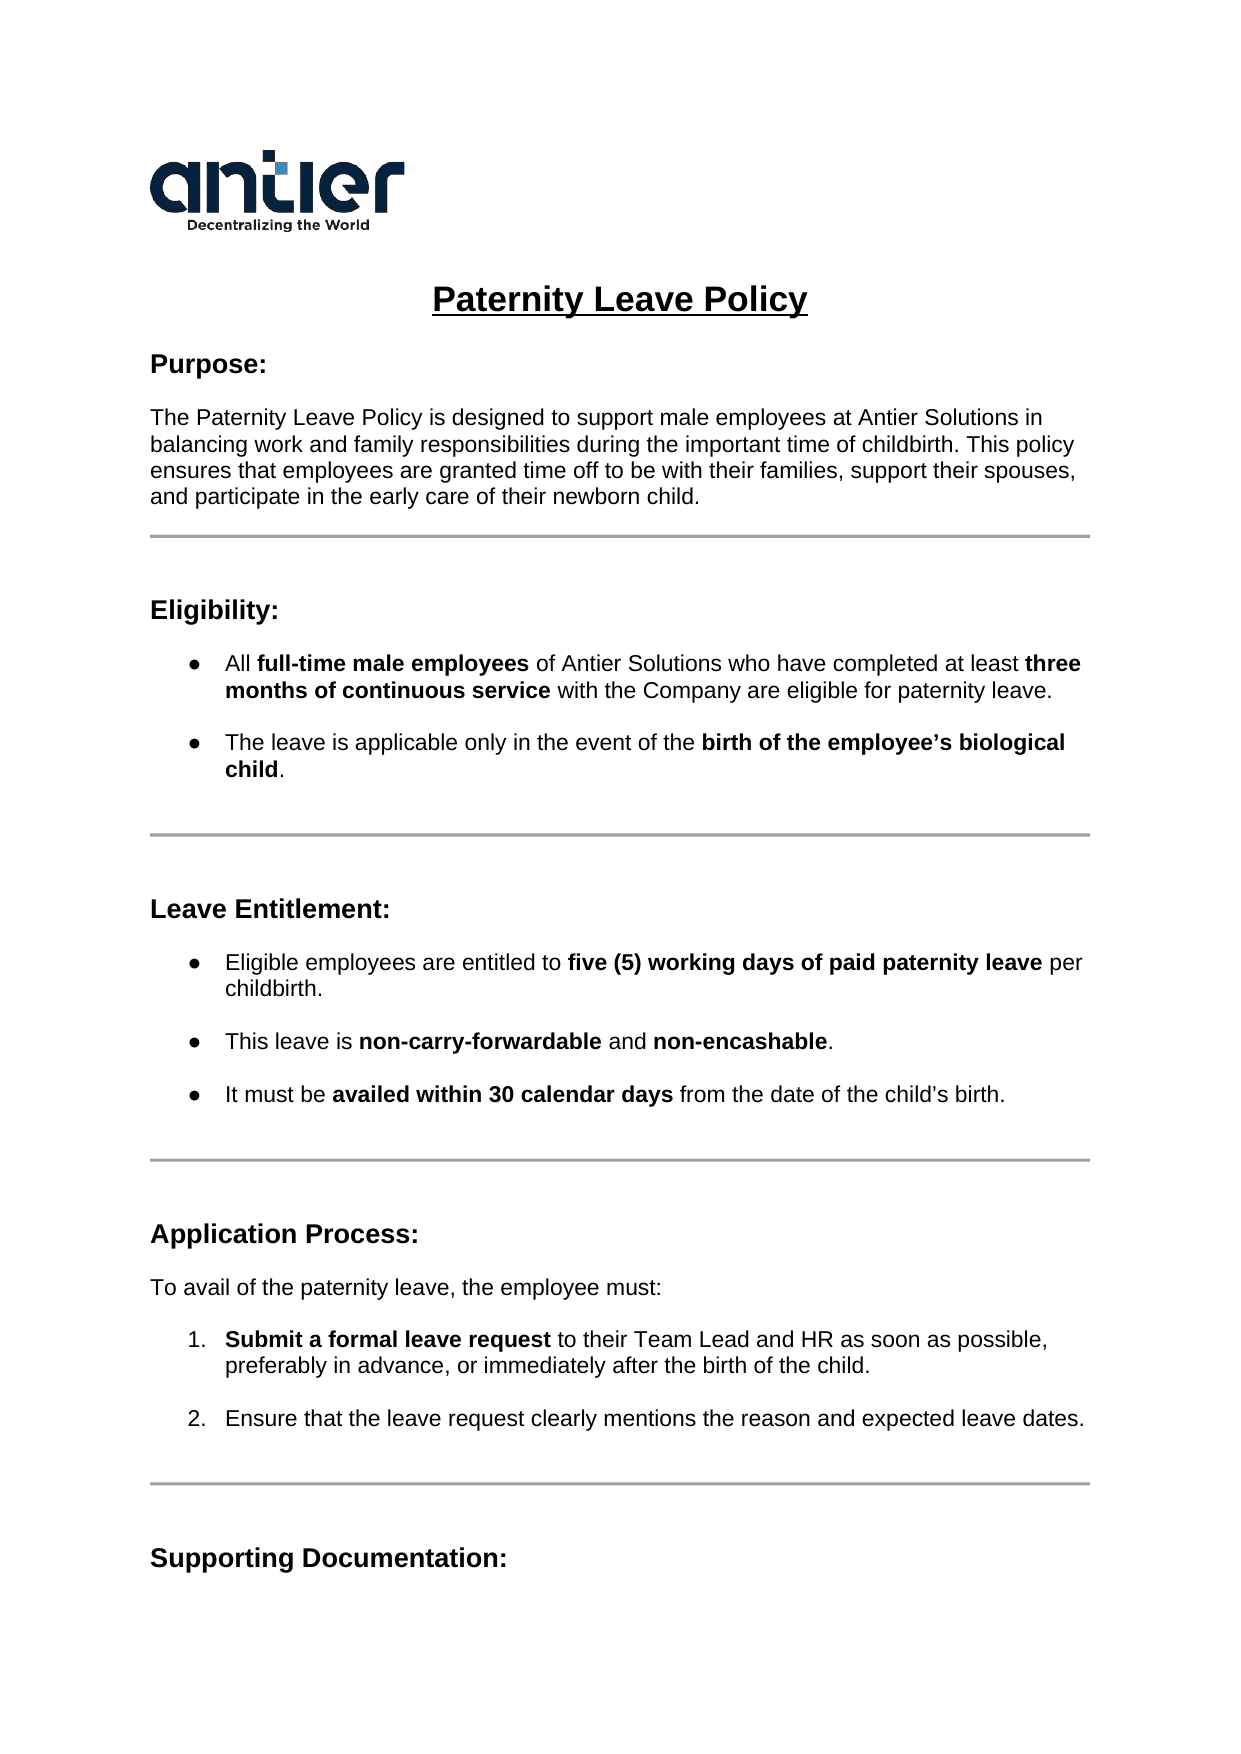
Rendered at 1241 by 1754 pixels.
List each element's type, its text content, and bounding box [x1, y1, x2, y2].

subtitle Leave Entitlement: [150, 893, 1090, 924]
text To avail of the paternity leave, the employee must: [150, 1274, 1090, 1301]
picture [150, 150, 405, 232]
subtitle Application Process: [150, 1218, 1090, 1249]
list The leave is applicable only in the event of the birth of the employee’s biological child. [187, 729, 1090, 808]
list It must be availed within 30 calendar days from the date of the child’s birth. [187, 1081, 1090, 1133]
list All full-time male employees of Antier Solutions who have completed at least three months of continuous service with the Company are eligible for paternity leave. [187, 650, 1090, 729]
list Submit a formal leave request to their Team Lead and HR as soon as possible, preferably in advance, or immediately after the birth of the child. [187, 1326, 1090, 1404]
subtitle Eligibility: [150, 594, 1090, 625]
list This leave is non-carry-forwardable and non-encashable. [187, 1028, 1090, 1081]
list Eligible employees are entitled to five (5) working days of paid paternity leave per childbirth. [187, 949, 1090, 1028]
list Ensure that the leave request clearly mentions the reason and expected leave dates. [187, 1404, 1090, 1457]
text The Paternity Leave Policy is designed to support male employees at Antier Solutions in balancing work and family responsibilities during the important time of childbirth. This policy ensures that employees are granted time off to be with their families, support their spouses, and participate in the early care of their newborn child. [150, 404, 1090, 510]
subtitle Purpose: [150, 348, 1090, 379]
subtitle Supporting Documentation: [150, 1542, 1090, 1573]
subtitle Paternity Leave Policy [150, 278, 1090, 319]
